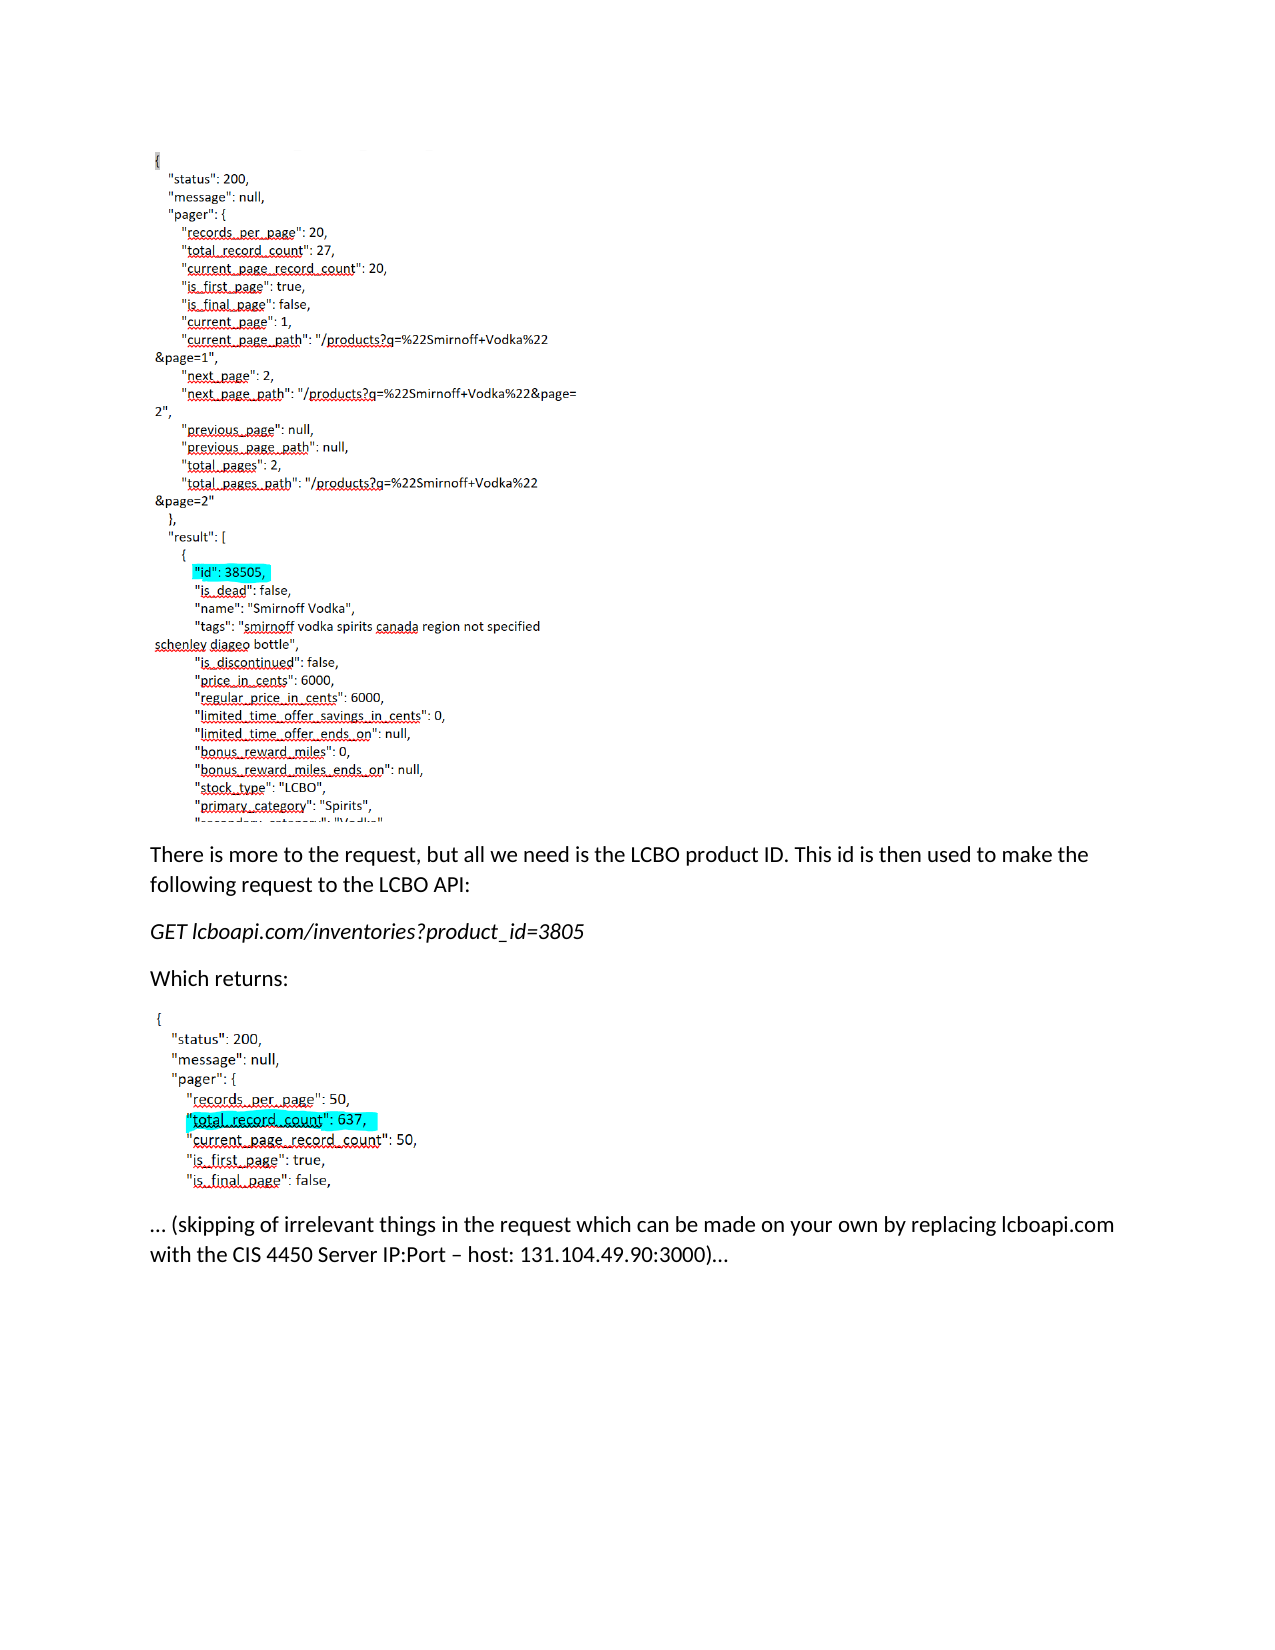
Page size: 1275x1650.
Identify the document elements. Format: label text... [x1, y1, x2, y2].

text GET lcboapi.com/inventories?product_id=3805 [150, 917, 1125, 945]
text Which returns: [150, 964, 1125, 992]
text … (skipping of irrelevant things in the request which can be made on your own by replacing lcboapi.com with the CIS 4450 Server IP:Port – host: 131.104.49.90:3000)… [150, 1210, 1125, 1268]
text There is more to the request, but all we need is the LCBO product ID. This id is then used to make the following request to the LCBO API: [150, 840, 1125, 898]
picture [150, 150, 578, 822]
picture [150, 1011, 592, 1191]
